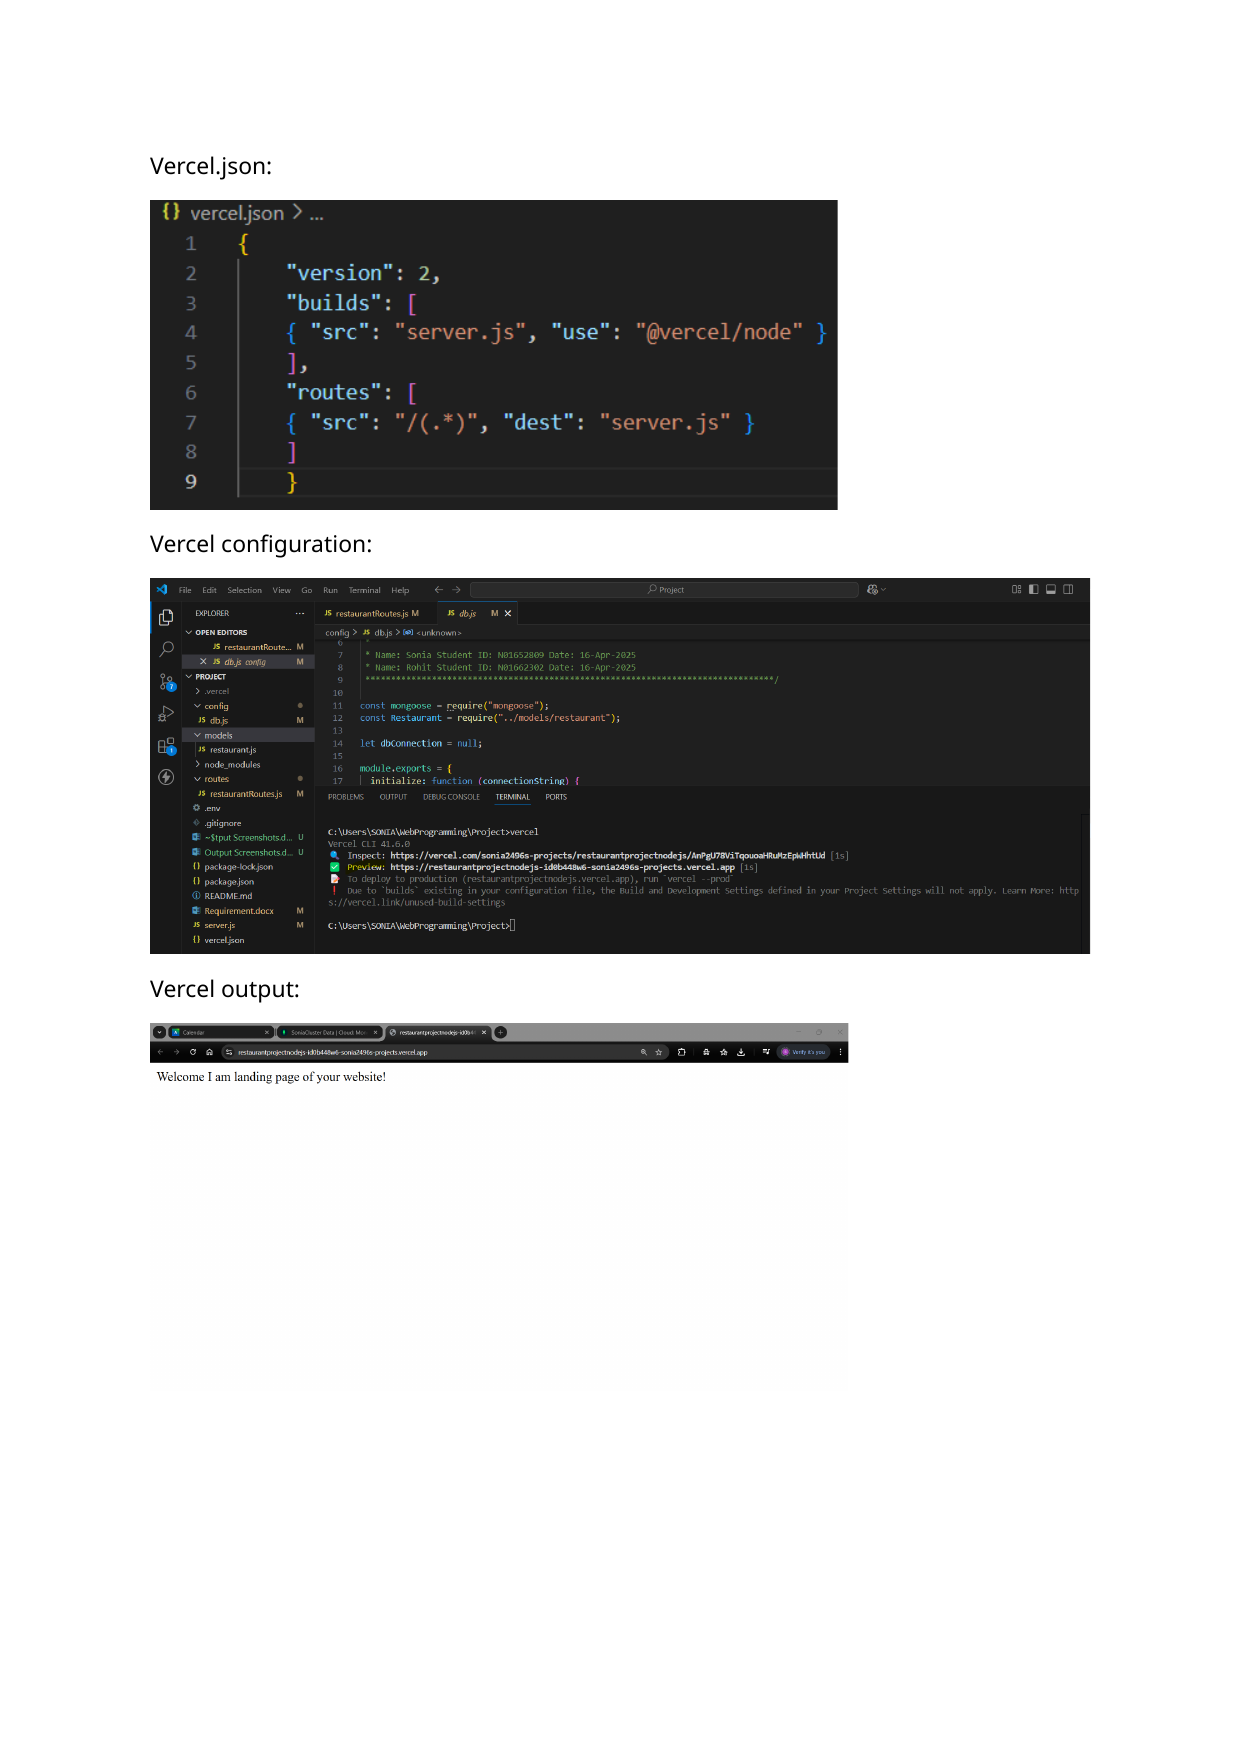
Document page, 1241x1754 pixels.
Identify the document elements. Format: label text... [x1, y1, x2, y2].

text Vercel configuration: [150, 528, 1090, 559]
text Vercel output: [150, 973, 1090, 1004]
picture [150, 200, 838, 510]
picture [150, 578, 1091, 954]
text Vercel.json: [150, 150, 1090, 181]
picture [150, 1023, 849, 1391]
